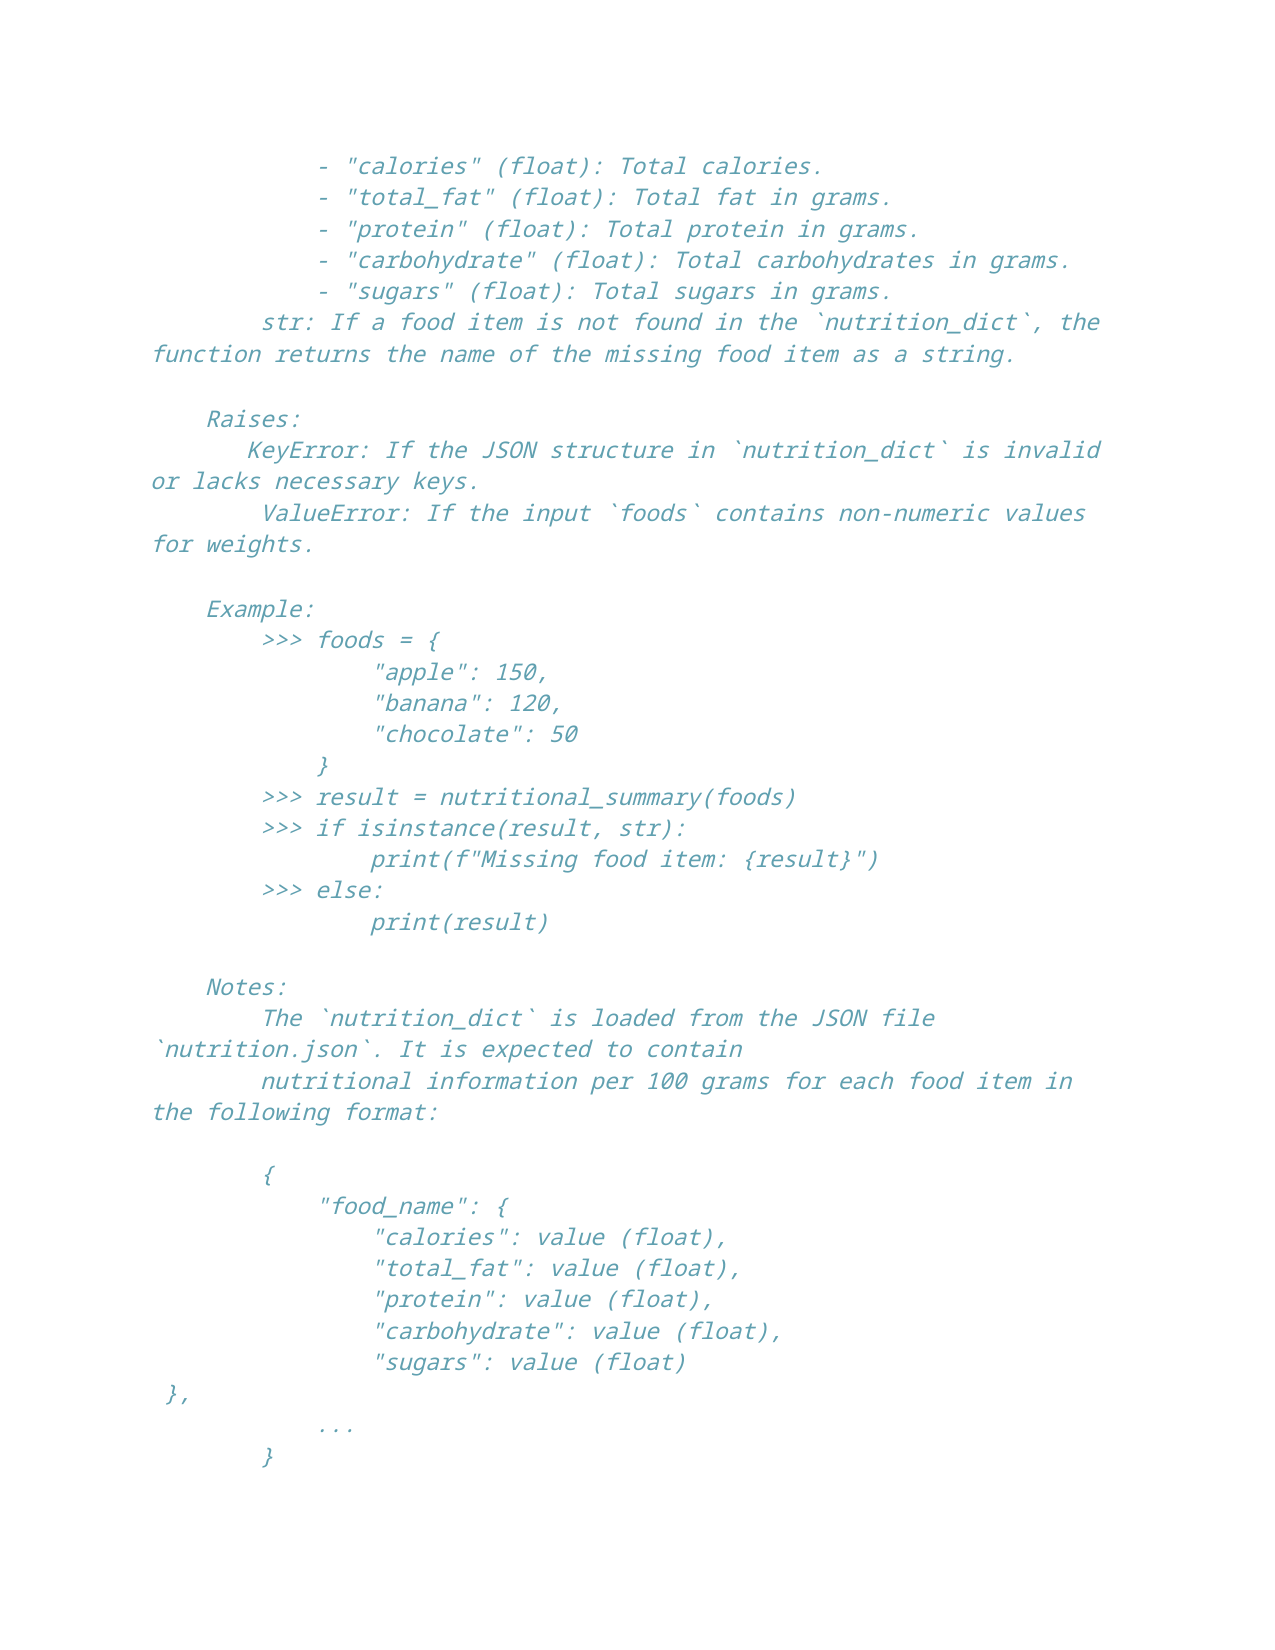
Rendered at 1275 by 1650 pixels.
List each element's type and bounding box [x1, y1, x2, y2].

text [150, 150, 1125, 1471]
